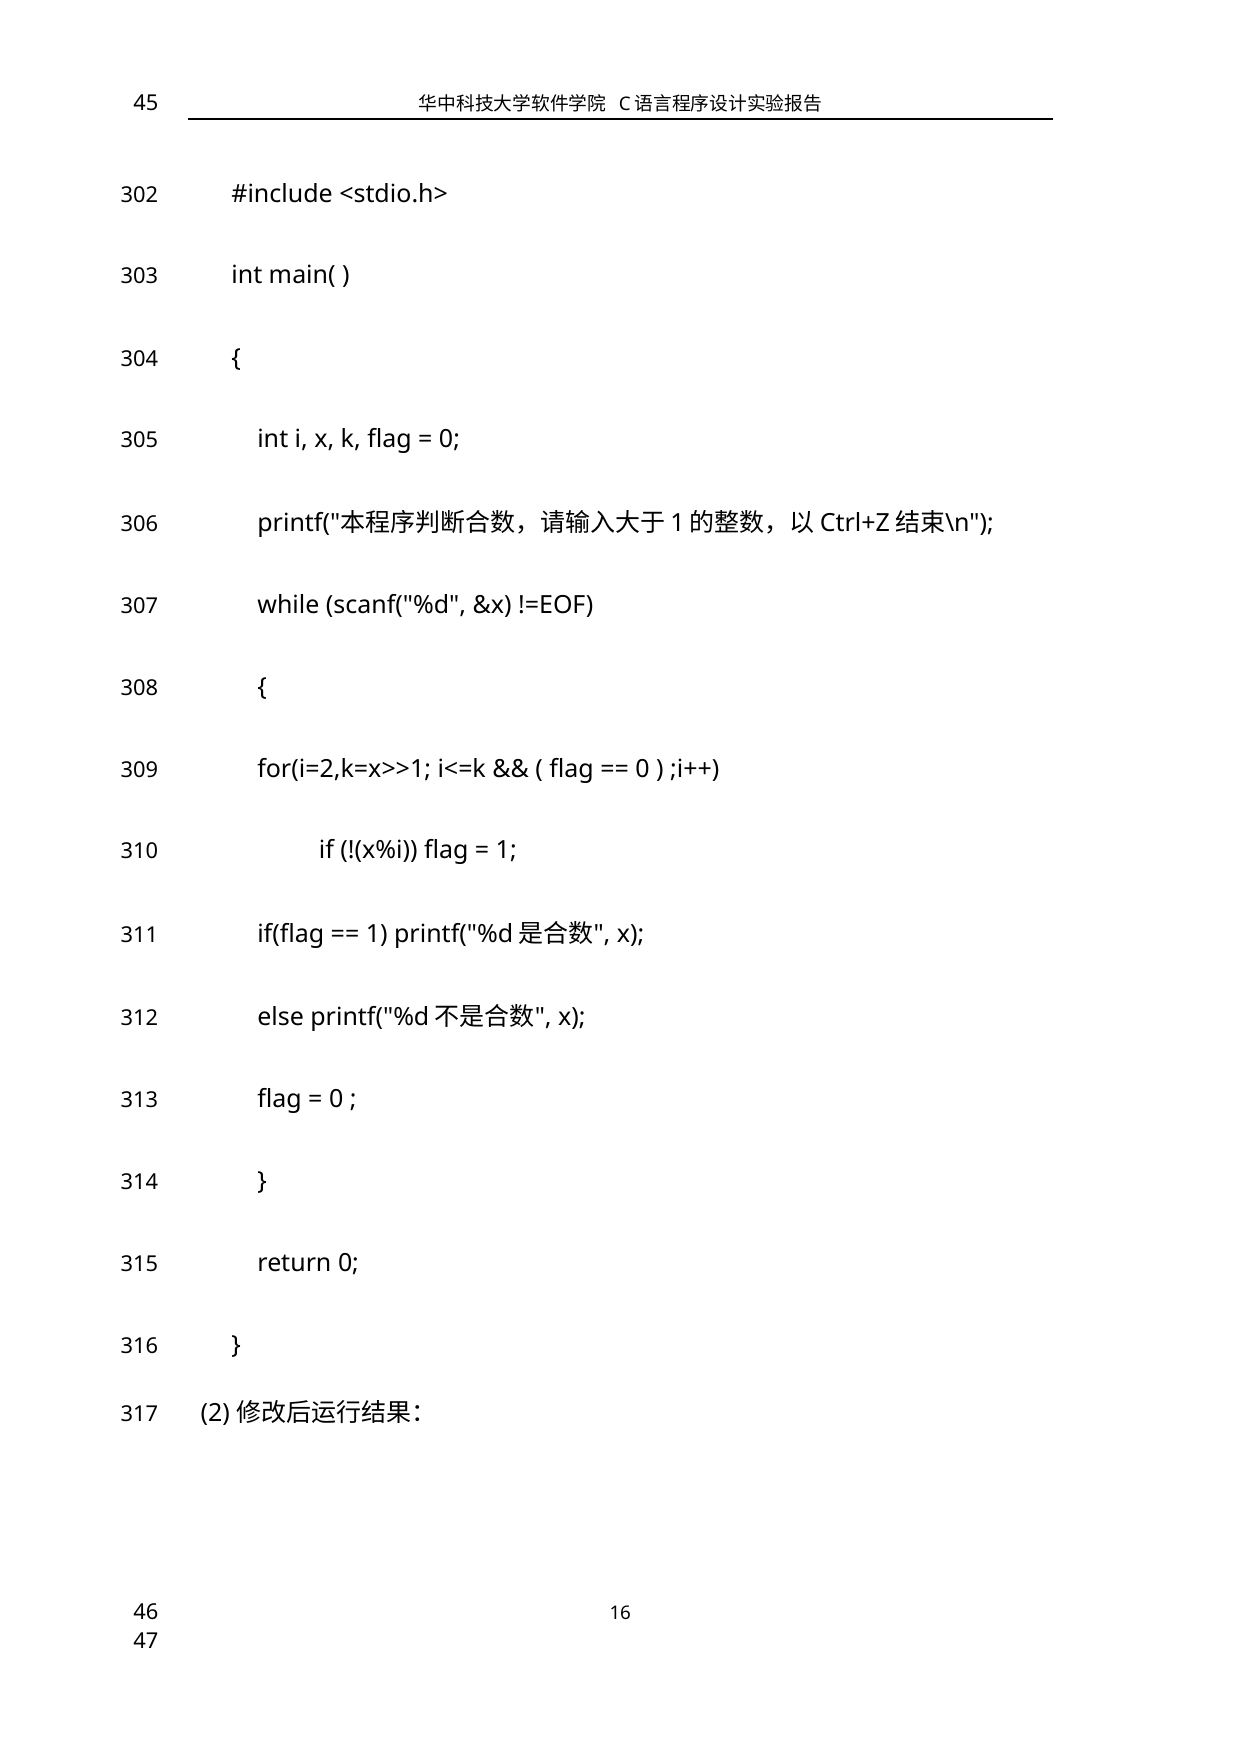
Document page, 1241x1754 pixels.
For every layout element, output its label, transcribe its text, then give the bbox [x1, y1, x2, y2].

text { [187, 653, 1053, 718]
text #include <stdio.h> [187, 160, 1053, 225]
text int i, x, k, flag = 0; [187, 406, 1053, 471]
text flag = 0 ; [187, 1065, 1053, 1130]
text } [187, 1147, 1053, 1212]
text while (scanf("%d", &x) !=EOF) [187, 571, 1053, 636]
text for(i=2,k=x>>1; i<=k && ( flag == 0 ) ;i++) [187, 735, 1053, 800]
text else printf("%d不是合数", x); [187, 982, 1053, 1047]
text if (!(x%i)) flag = 1; [187, 817, 1053, 882]
text if(flag == 1) printf("%d是合数", x); [187, 899, 1053, 964]
text printf("本程序判断合数，请输入大于1的整数，以Ctrl+Z结束\n"); [187, 488, 1053, 553]
text { [187, 324, 1053, 389]
text } [187, 1311, 1053, 1376]
text (2) 修改后运行结果： [187, 1393, 1053, 1429]
text return 0; [187, 1229, 1053, 1294]
text int main( ) [187, 242, 1053, 307]
